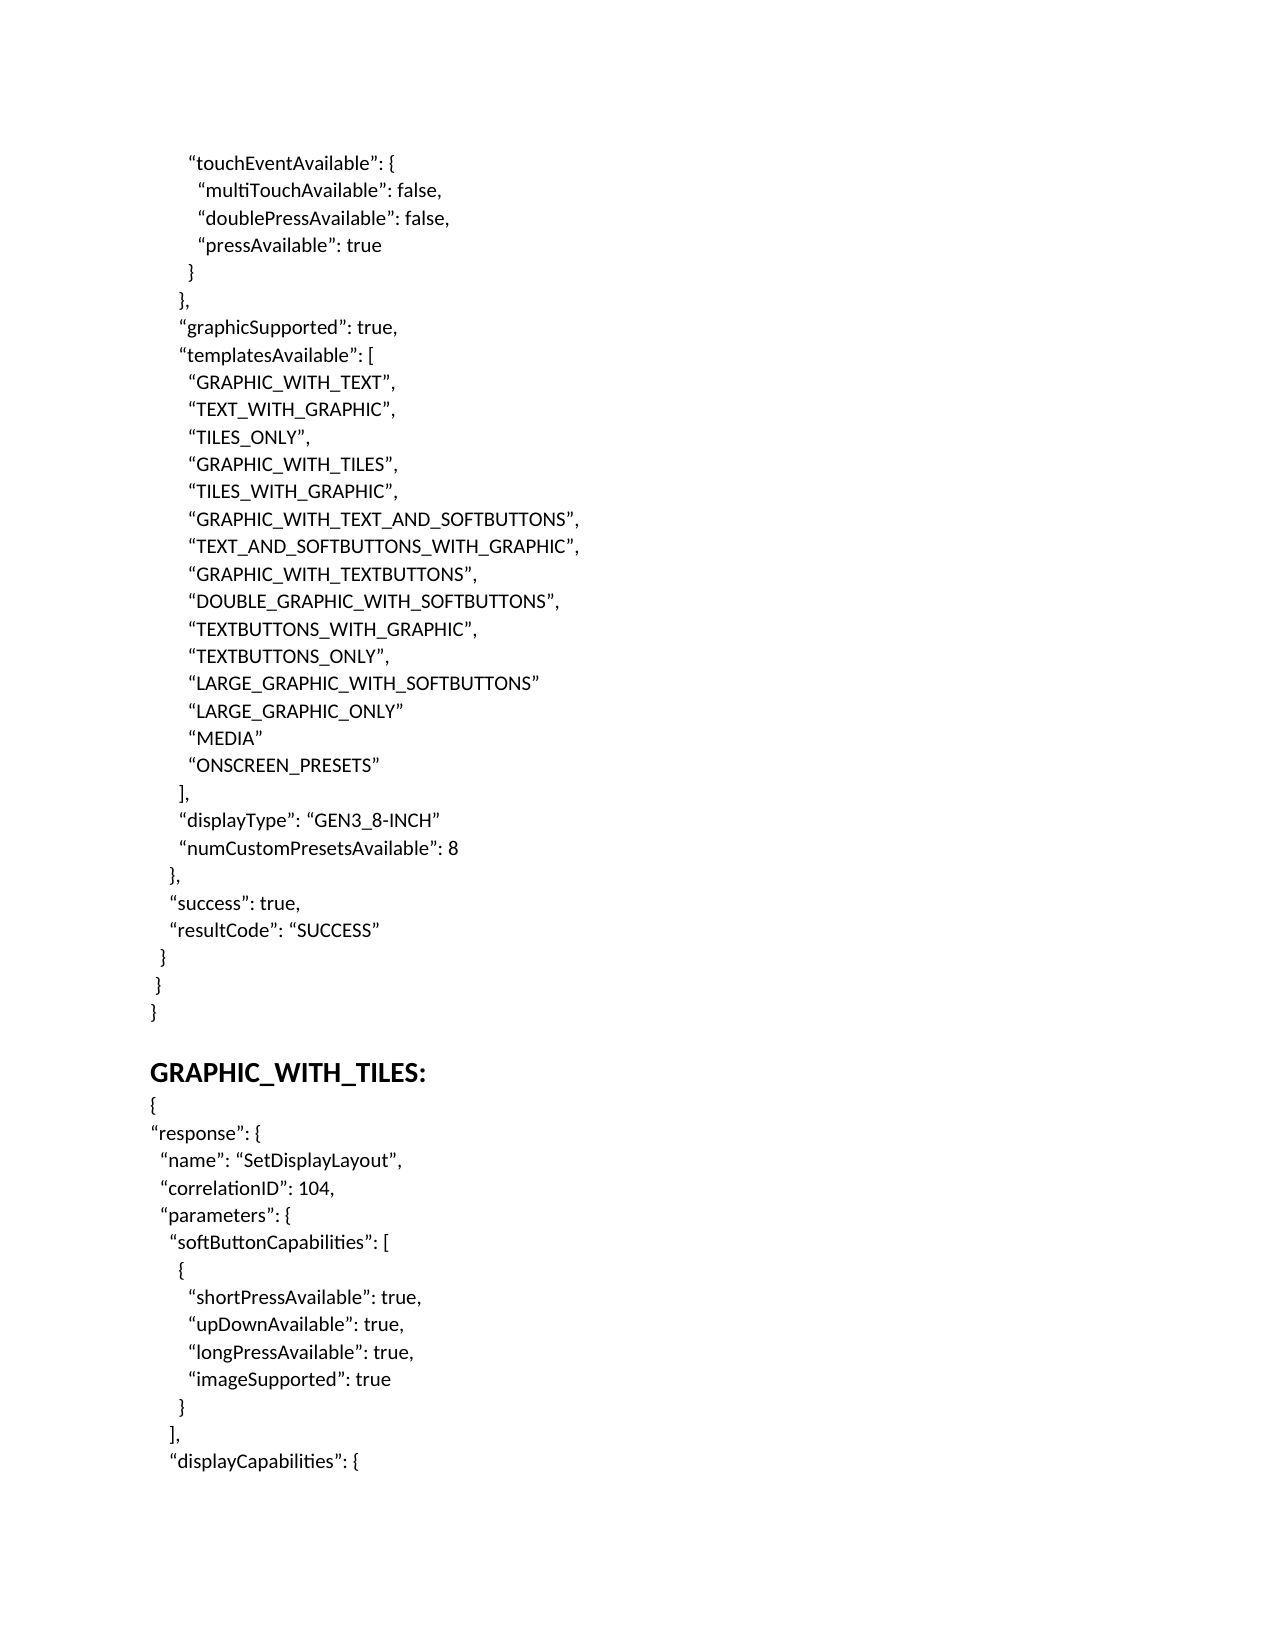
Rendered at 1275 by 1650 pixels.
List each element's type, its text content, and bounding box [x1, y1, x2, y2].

text “doublePressAvailable”: false, [150, 205, 1125, 230]
text ], [150, 1421, 1125, 1447]
text } [150, 999, 1125, 1025]
text } [150, 944, 1125, 970]
text “multiTouchAvailable”: false, [150, 177, 1125, 203]
text “resultCode”: “SUCCESS” [150, 917, 1125, 942]
text “numCustomPresetsAvailable”: 8 [150, 835, 1125, 860]
text “displayType”: “GEN3_8-INCH” [150, 807, 1125, 833]
text “pressAvailable”: true [150, 232, 1125, 258]
text “imageSupported”: true [150, 1366, 1125, 1392]
text “MEDIA” [150, 725, 1125, 751]
text “name”: “SetDisplayLayout”, [150, 1147, 1125, 1173]
text } [150, 1394, 1125, 1419]
text “TILES_WITH_GRAPHIC”, [150, 479, 1125, 504]
text “TEXT_AND_SOFTBUTTONS_WITH_GRAPHIC”, [150, 533, 1125, 559]
text “correlationID”: 104, [150, 1175, 1125, 1200]
text }, [150, 287, 1125, 312]
text “TEXTBUTTONS_ONLY”, [150, 643, 1125, 668]
text “GRAPHIC_WITH_TEXT”, [150, 369, 1125, 394]
text “LARGE_GRAPHIC_ONLY” [150, 698, 1125, 723]
text “parameters”: { [150, 1202, 1125, 1227]
text “ONSCREEN_PRESETS” [150, 753, 1125, 778]
text “displayCapabilities”: { [150, 1449, 1125, 1474]
text } [150, 972, 1125, 997]
text { [150, 1092, 1125, 1118]
text “graphicSupported”: true, [150, 314, 1125, 340]
text “TEXT_WITH_GRAPHIC”, [150, 397, 1125, 422]
text “GRAPHIC_WITH_TEXTBUTTONS”, [150, 561, 1125, 586]
text ], [150, 780, 1125, 806]
text “LARGE_GRAPHIC_WITH_SOFTBUTTONS” [150, 671, 1125, 696]
text “touchEventAvailable”: { [150, 150, 1125, 175]
text “success”: true, [150, 890, 1125, 915]
text { [150, 1257, 1125, 1282]
text GRAPHIC_WITH_TILES: [150, 1054, 1125, 1090]
text “softButtonCapabilities”: [ [150, 1229, 1125, 1255]
text “templatesAvailable”: [ [150, 342, 1125, 367]
text “shortPressAvailable”: true, [150, 1284, 1125, 1310]
text } [150, 259, 1125, 285]
text “GRAPHIC_WITH_TEXT_AND_SOFTBUTTONS”, [150, 506, 1125, 532]
text “GRAPHIC_WITH_TILES”, [150, 451, 1125, 477]
text }, [150, 862, 1125, 888]
text “DOUBLE_GRAPHIC_WITH_SOFTBUTTONS”, [150, 588, 1125, 614]
text “response”: { [150, 1120, 1125, 1145]
text “TILES_ONLY”, [150, 424, 1125, 449]
text “TEXTBUTTONS_WITH_GRAPHIC”, [150, 616, 1125, 641]
text “longPressAvailable”: true, [150, 1339, 1125, 1364]
text “upDownAvailable”: true, [150, 1312, 1125, 1337]
